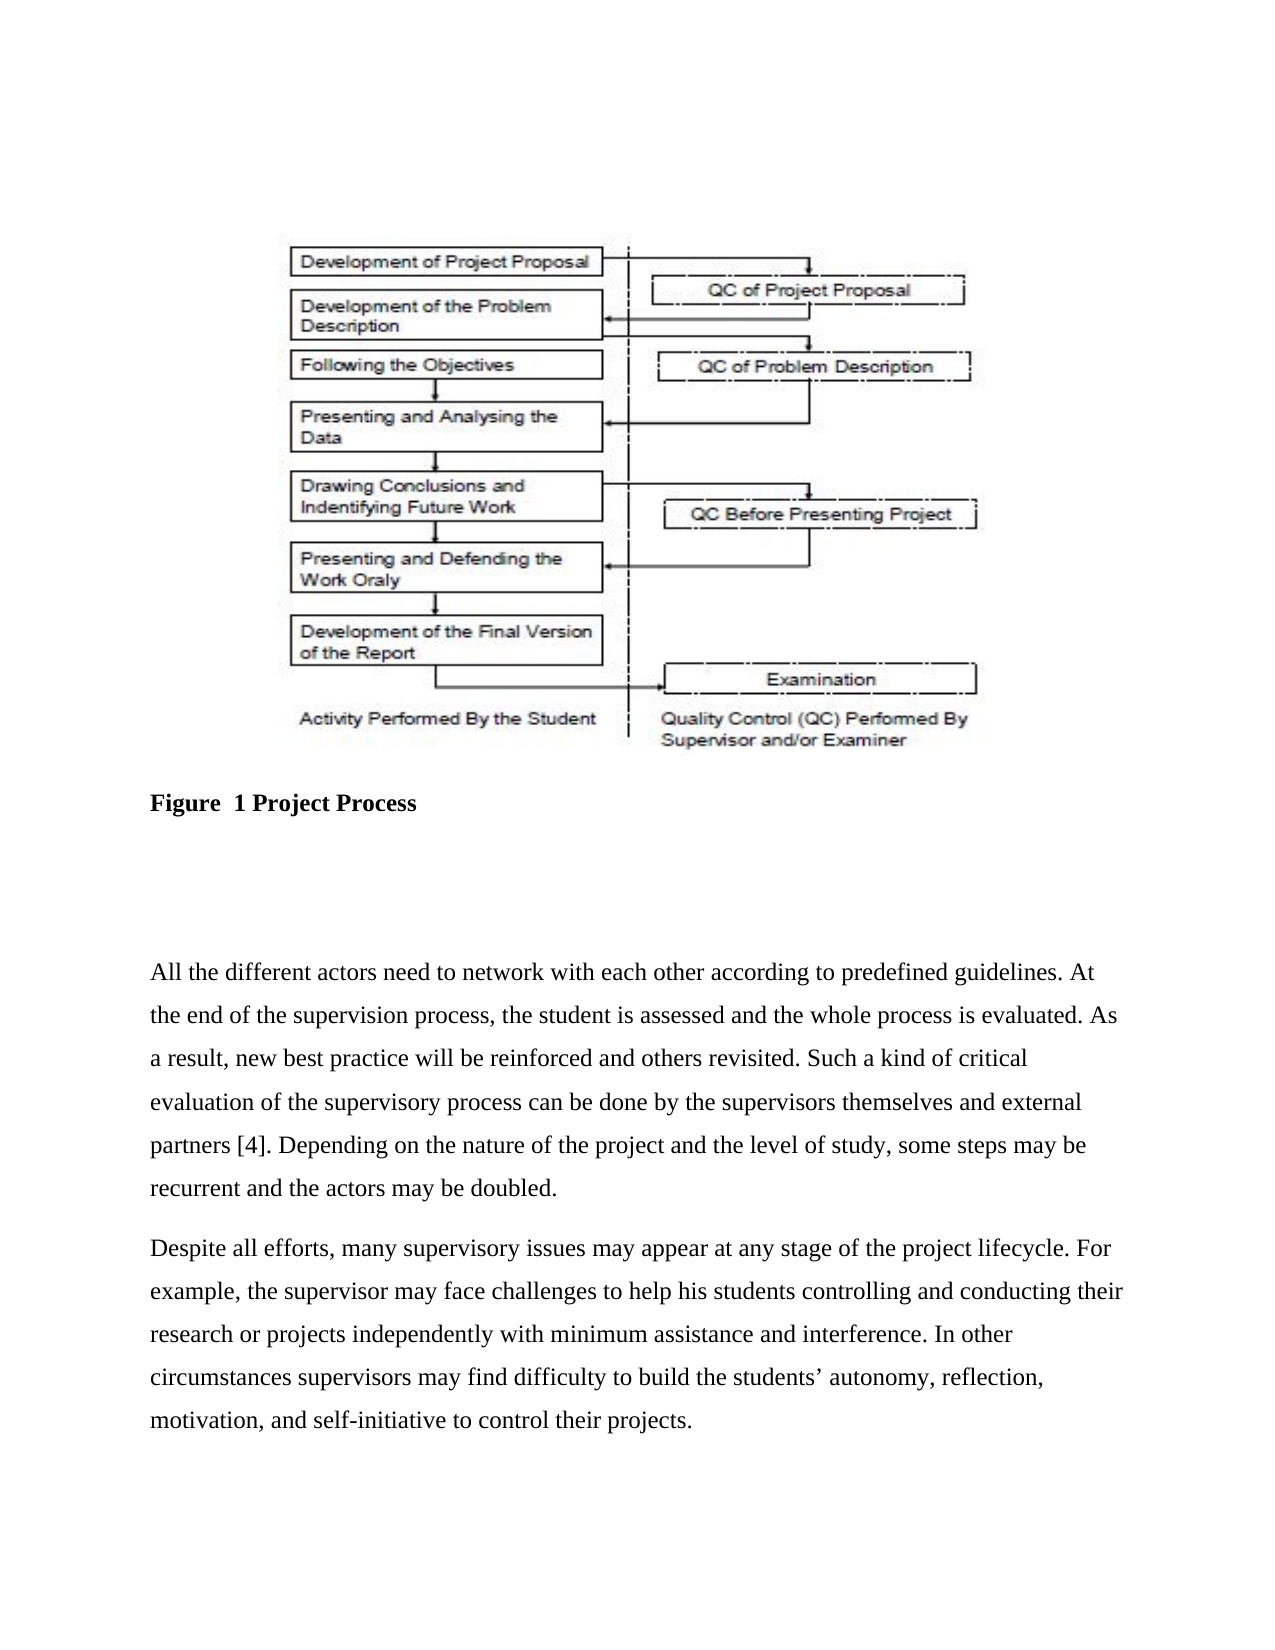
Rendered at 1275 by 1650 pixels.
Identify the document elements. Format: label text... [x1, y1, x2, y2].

picture [150, 150, 1070, 757]
text Despite all efforts, many supervisory issues may appear at any stage of the project lifecycle. For example, the supervisor may face challenges to help his students controlling and conducting their research or projects independently with minimum assistance and interference. In other circumstances supervisors may find difficulty to build the students’ autonomy, reflection, motivation, and self-initiative to control their projects. [150, 1233, 1125, 1434]
text All the different actors need to network with each other according to predefined guidelines. At the end of the supervision process, the student is assessed and the whole process is evaluated. As a result, new best practice will be reinforced and others revisited. Such a kind of critical evaluation of the supervisory process can be done by the supervisors themselves and external partners [4]. Depending on the nature of the project and the level of study, some steps may be recurrent and the actors may be doubled. [150, 957, 1125, 1202]
text Figure 1 Project Process [150, 788, 1125, 817]
